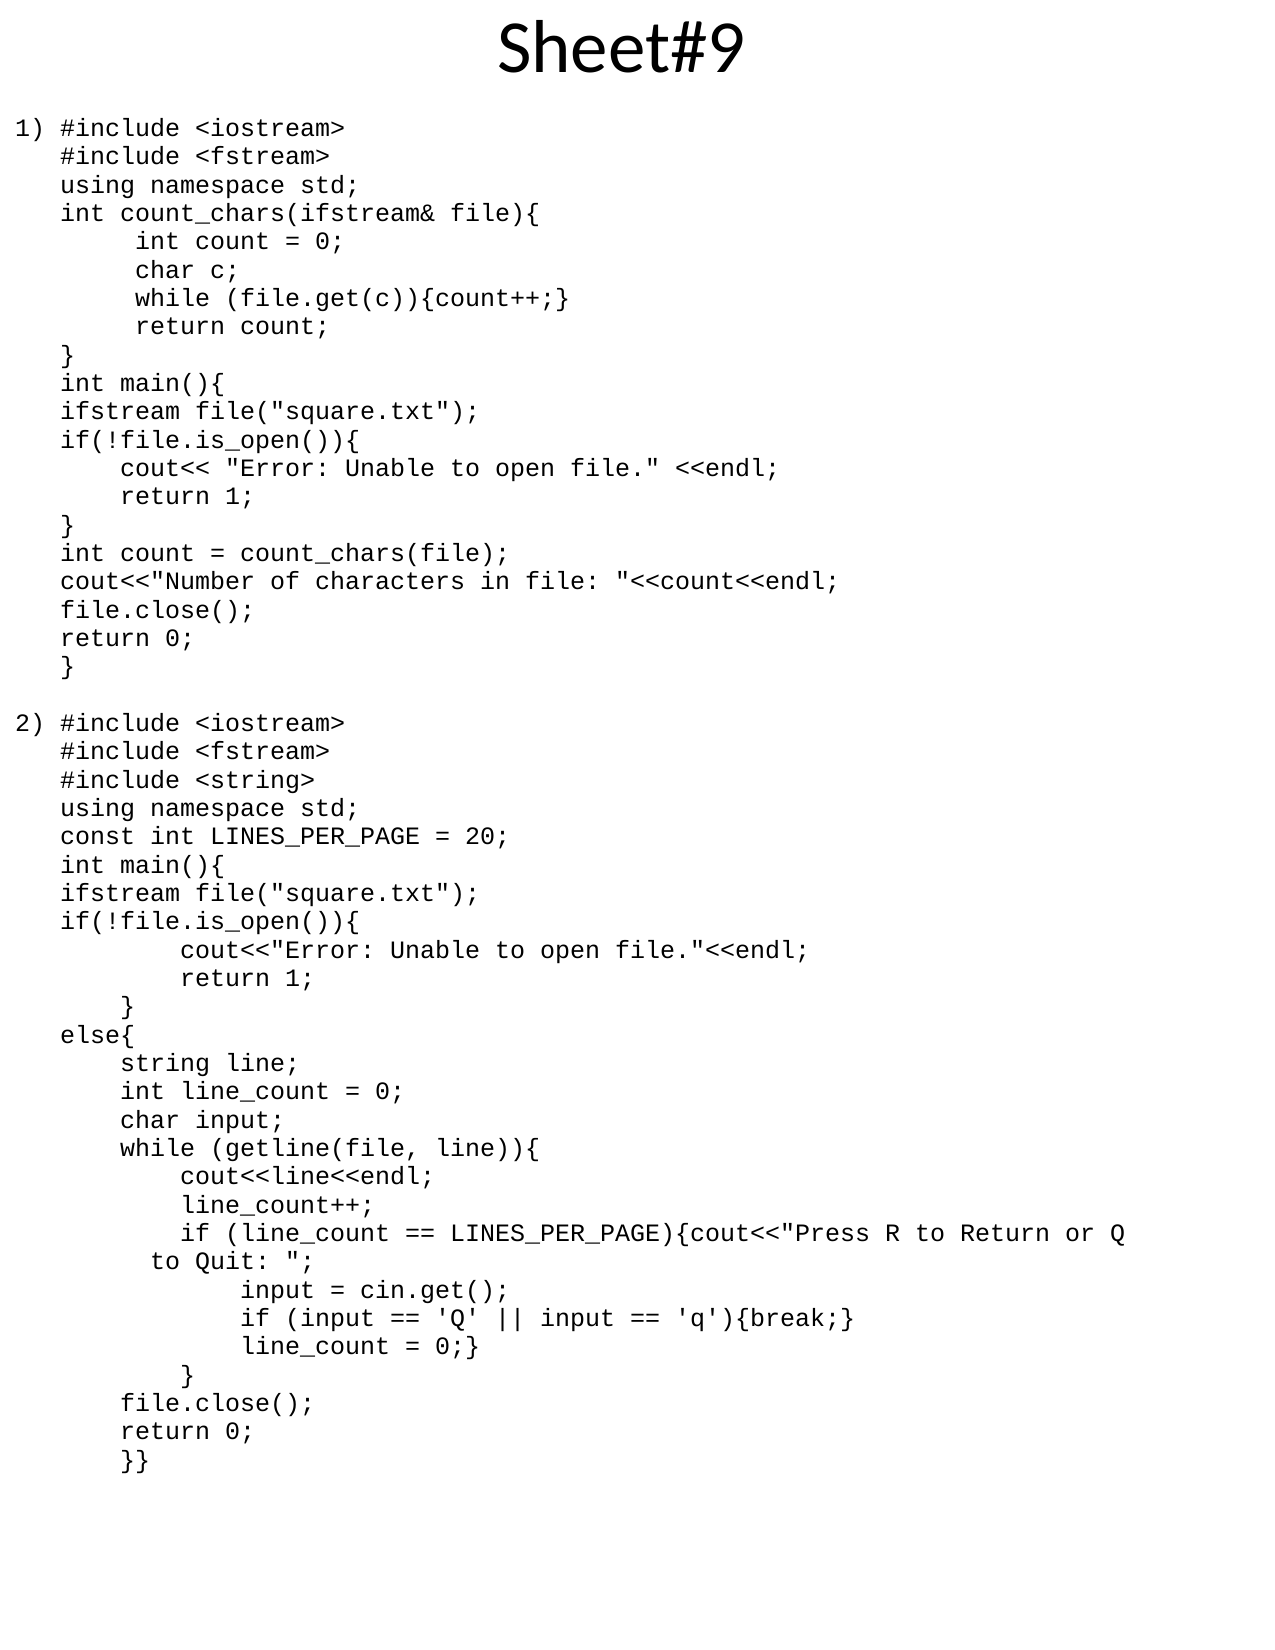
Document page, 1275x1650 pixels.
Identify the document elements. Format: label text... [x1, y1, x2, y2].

text return 0; [0, 1419, 1125, 1447]
text ifstream file("square.txt"); [0, 399, 1125, 427]
text string line; [0, 1051, 1125, 1079]
text } [0, 1362, 1125, 1391]
text if(!file.is_open()){ [0, 909, 1125, 937]
text while (getline(file, line)){ [0, 1136, 1125, 1164]
text int main(){ [0, 852, 1125, 881]
text int count = count_chars(file); [0, 541, 1125, 569]
text } [0, 994, 1125, 1022]
text #include <string> [0, 767, 1125, 796]
text 2) #include <iostream> [0, 711, 1125, 739]
text file.close(); [0, 597, 1125, 626]
text if (line_count == LINES_PER_PAGE){cout<<"Press R to Return or Q to Quit: "; [0, 1221, 1125, 1277]
text else{ [0, 1022, 1125, 1051]
text using namespace std; [0, 796, 1125, 824]
text int count = 0; [0, 229, 1125, 257]
text using namespace std; [0, 172, 1125, 201]
text const int LINES_PER_PAGE = 20; [0, 824, 1125, 852]
text cout<<"Error: Unable to open file."<<endl; [0, 937, 1125, 966]
text 1) #include <iostream> [0, 116, 1125, 144]
text ifstream file("square.txt"); [0, 881, 1125, 909]
text }} [0, 1447, 1125, 1476]
text cout<<"Number of characters in file: "<<count<<endl; [0, 569, 1125, 597]
text file.close(); [0, 1391, 1125, 1419]
text input = cin.get(); [0, 1277, 1125, 1306]
text if(!file.is_open()){ [0, 427, 1125, 456]
text return 1; [0, 484, 1125, 512]
text } [0, 512, 1125, 541]
text #include <fstream> [0, 739, 1125, 767]
text line_count = 0;} [0, 1334, 1125, 1362]
text Sheet#9 [150, 0, 1125, 92]
text return count; [0, 314, 1125, 342]
text return 1; [0, 966, 1125, 994]
text if (input == 'Q' || input == 'q'){break;} [0, 1306, 1125, 1334]
text while (file.get(c)){count++;} [0, 286, 1125, 314]
text return 0; [0, 626, 1125, 654]
text } [0, 342, 1125, 371]
text char c; [0, 257, 1125, 286]
text } [0, 654, 1125, 682]
text cout<<line<<endl; [0, 1164, 1125, 1192]
text int count_chars(ifstream& file){ [0, 201, 1125, 229]
text #include <fstream> [0, 144, 1125, 172]
text line_count++; [0, 1192, 1125, 1221]
text char input; [0, 1107, 1125, 1136]
text cout<< "Error: Unable to open file." <<endl; [0, 456, 1125, 484]
text int main(){ [0, 371, 1125, 399]
text int line_count = 0; [0, 1079, 1125, 1107]
